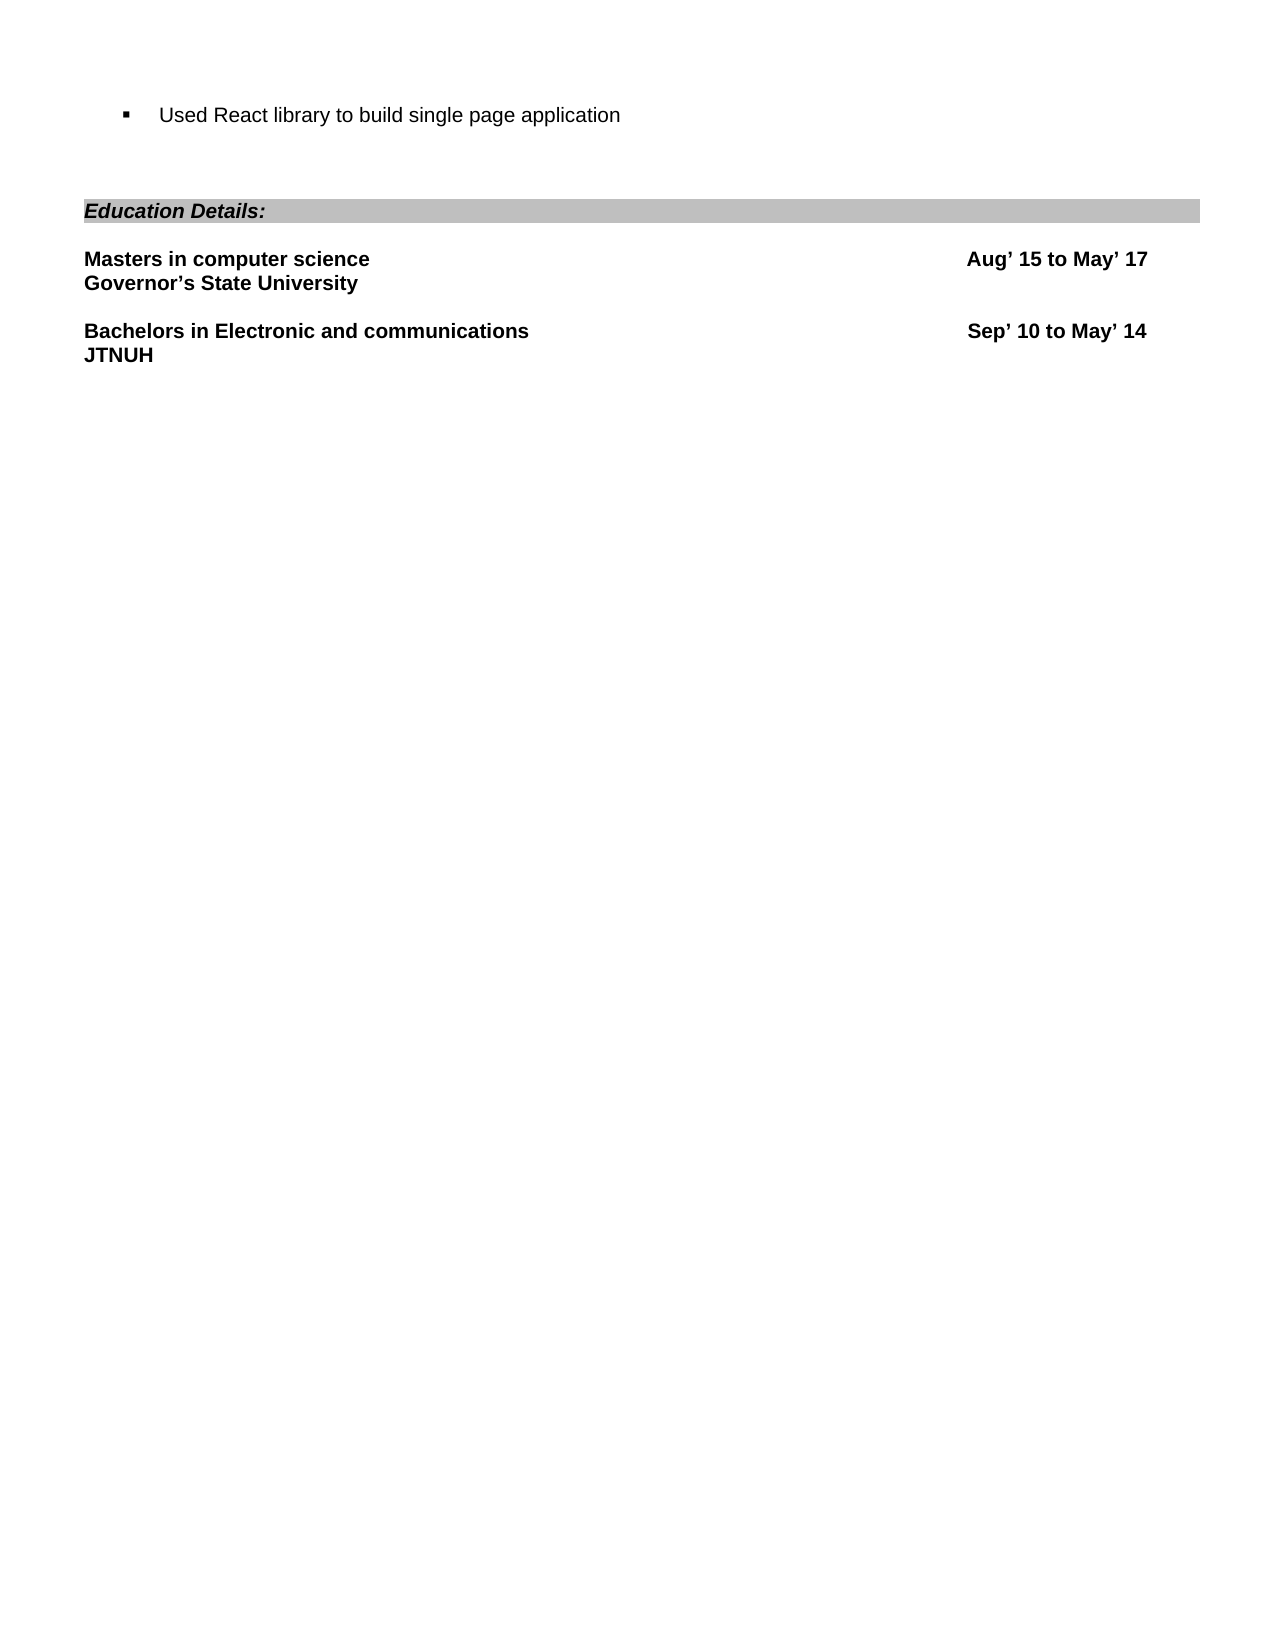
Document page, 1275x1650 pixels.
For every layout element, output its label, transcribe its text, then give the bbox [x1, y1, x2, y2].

text Bachelors in Electronic and communications Sep’ 10 to May’ 14 [84, 295, 1200, 343]
text Education Details: [84, 199, 1200, 223]
text JTNUH [84, 343, 1200, 367]
text Governor’s State University [84, 271, 1200, 295]
list Used React library to build single page application [121, 103, 1200, 127]
text Masters in computer science Aug’ 15 to May’ 17 [84, 247, 1200, 271]
